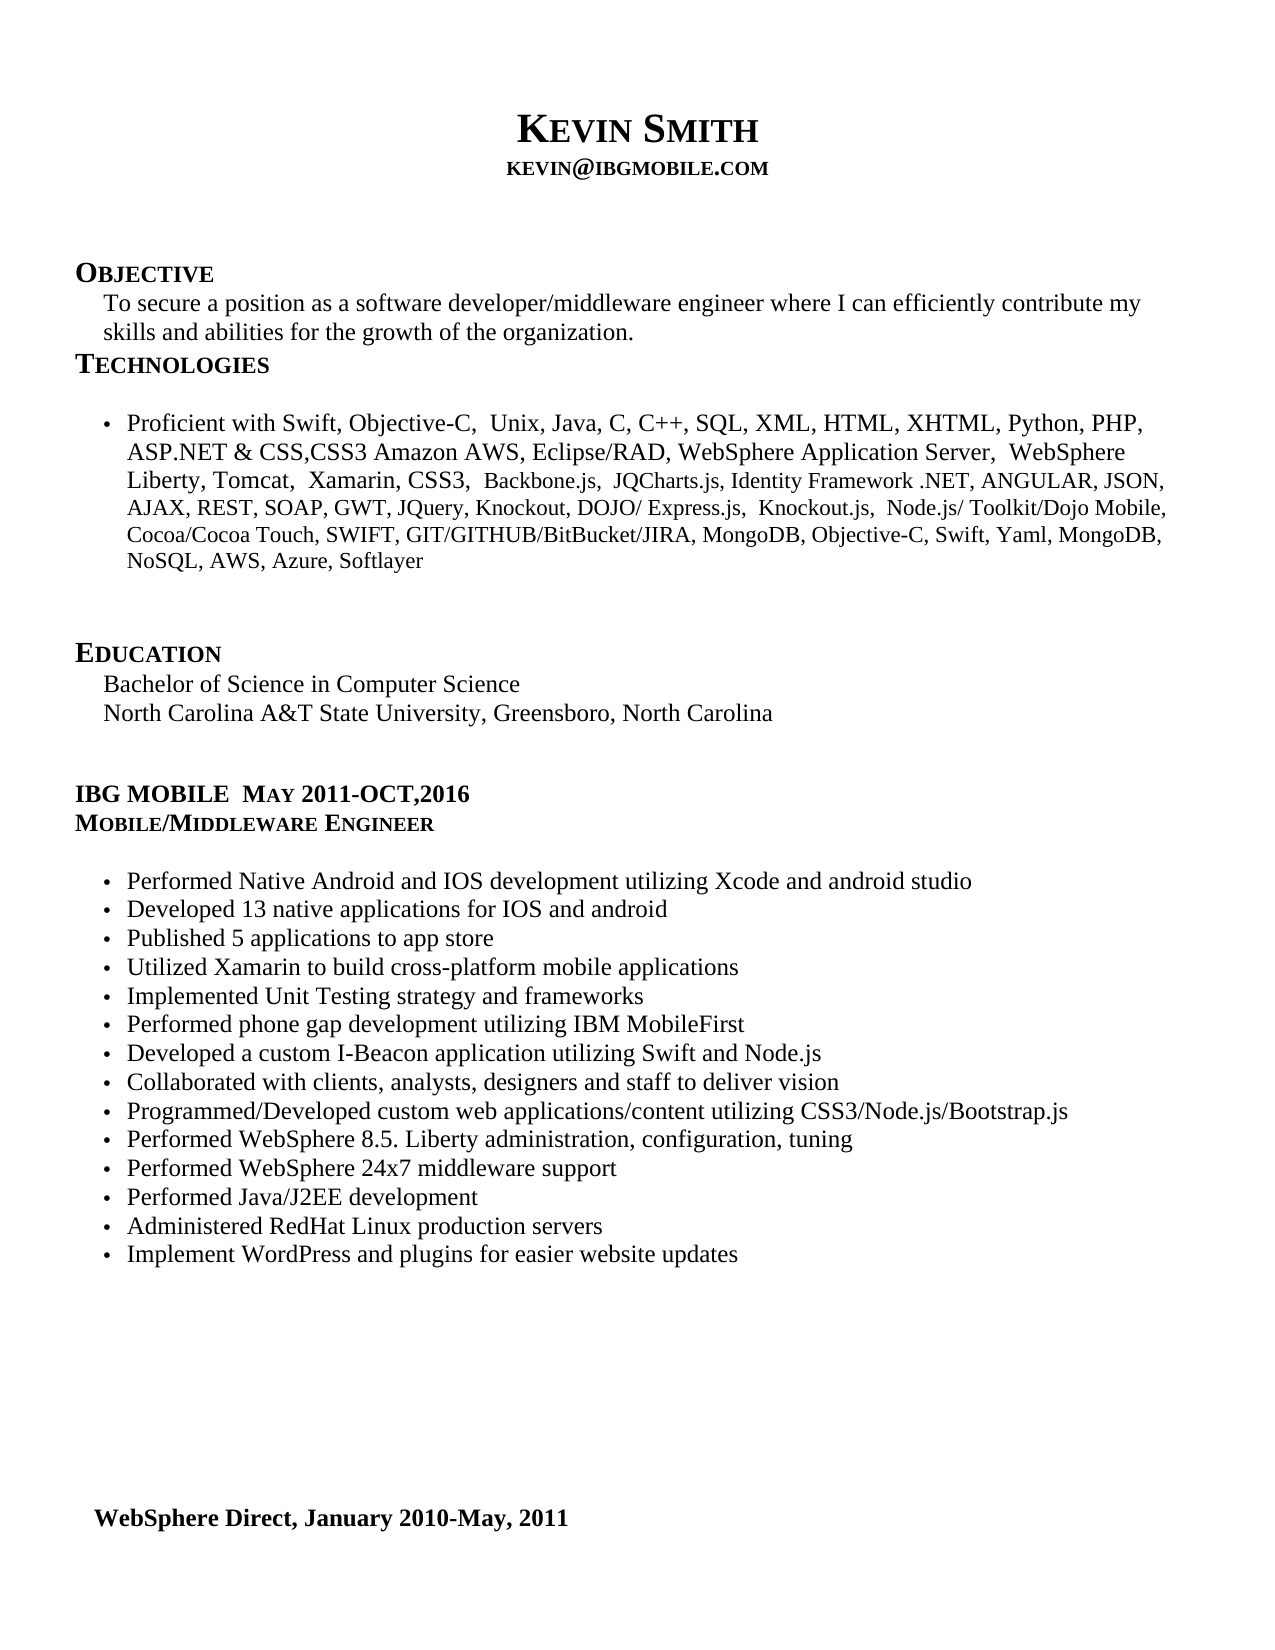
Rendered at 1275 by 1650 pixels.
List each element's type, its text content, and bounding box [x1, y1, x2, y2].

text Technologies [75, 346, 1200, 379]
list Utilized Xamarin to build cross-platform mobile applications [103, 952, 1200, 981]
text Education [75, 636, 1200, 669]
list Performed WebSphere 8.5. Liberty administration, configuration, tuning [103, 1124, 1200, 1153]
list Programmed/Developed custom web applications/content utilizing CSS3/Node.js/Bootstrap.js [103, 1096, 1200, 1124]
list Performed phone gap development utilizing IBM MobileFirst [103, 1009, 1200, 1038]
text Objective [75, 255, 1200, 288]
list Proficient with Swift, Objective-C, Unix, Java, C, C++, SQL, XML, HTML, XHTML, Python, PHP, ASP.NET & CSS,CSS3 Amazon AWS, Eclipse/RAD, WebSphere Application Server, WebSphere Liberty, Tomcat, Xamarin, CSS3, Backbone.js, JQCharts.js, Identity Framework .NET, ANGULAR, JSON, AJAX, REST, SOAP, GWT, JQuery, Knockout, DOJO/ Express.js, Knockout.js, Node.js/ Toolkit/Dojo Mobile, Cocoa/Cocoa Touch, SWIFT, GIT/GITHUB/BitBucket/JIRA, MongoDB, Objective-C, Swift, Yaml, MongoDB, NoSQL, AWS, Azure, Softlayer [103, 408, 1200, 573]
text WebSphere Direct, January 2010-May, 2011 [75, 1503, 1050, 1532]
list Performed WebSphere 24x7 middleware support [103, 1153, 1200, 1182]
list Published 5 applications to app store [103, 923, 1200, 952]
text Bachelor of Science in Computer Science [75, 669, 1200, 698]
text To secure a position as a software developer/middleware engineer where I can efficiently contribute my skills and abilities for the growth of the organization. [103, 288, 1200, 346]
text IBG MOBILE May 2011-OCT,2016 [75, 779, 1200, 808]
list Performed Java/J2EE development [103, 1182, 1200, 1211]
list Implemented Unit Testing strategy and frameworks [103, 981, 1200, 1009]
list Developed 13 native applications for IOS and android [103, 894, 1200, 923]
list Implement WordPress and plugins for easier website updates [103, 1239, 1200, 1268]
text Mobile/Middleware Engineer [75, 808, 1200, 837]
list Administered RedHat Linux production servers [103, 1211, 1200, 1239]
text Kevin Smith [75, 104, 1200, 152]
text kevin@ibgmobile.com [75, 152, 1200, 180]
list Developed a custom I-Beacon application utilizing Swift and Node.js [103, 1038, 1200, 1067]
text North Carolina A&T State University, Greensboro, North Carolina [75, 698, 1200, 727]
list Performed Native Android and IOS development utilizing Xcode and android studio [103, 866, 1200, 894]
list Collaborated with clients, analysts, designers and staff to deliver vision [103, 1067, 1200, 1096]
